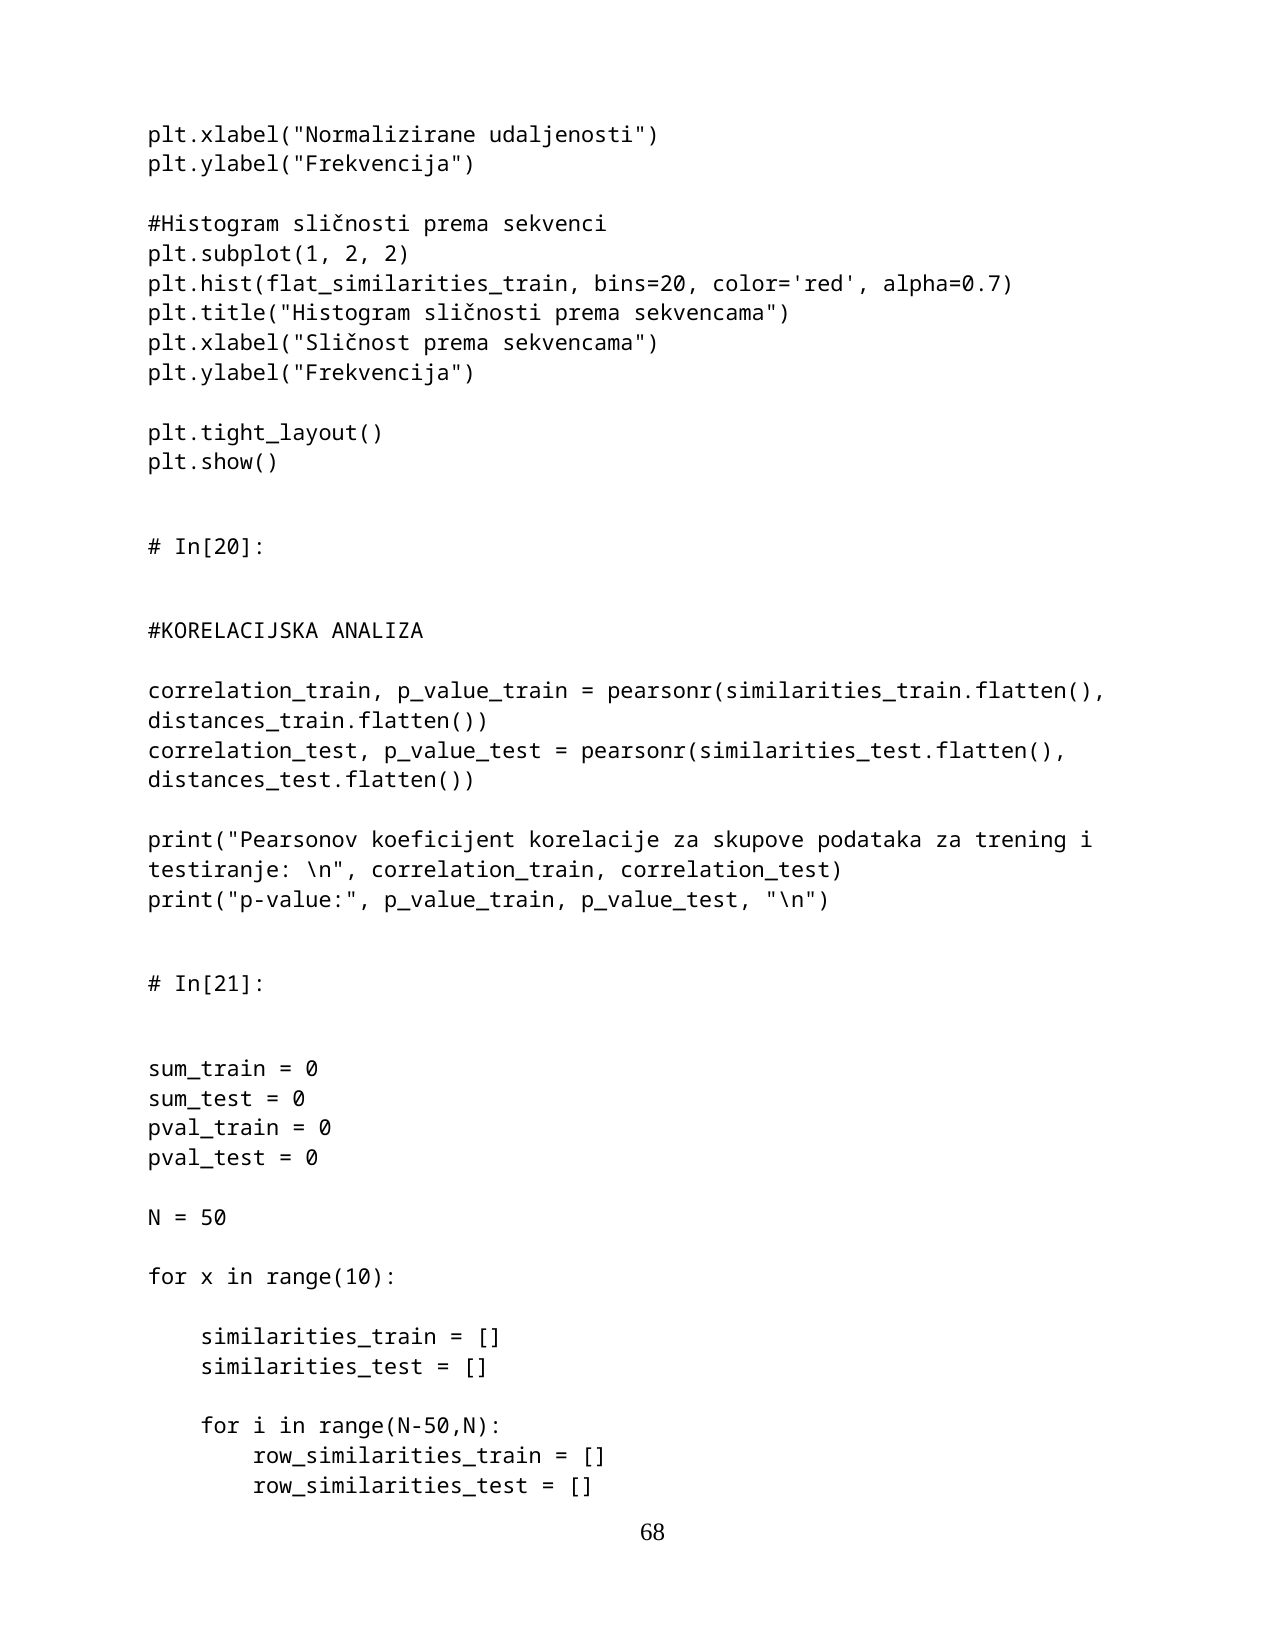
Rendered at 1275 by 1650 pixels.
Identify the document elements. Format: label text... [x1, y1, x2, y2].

text N = 50 [148, 1202, 1157, 1231]
text plt.hist(flat_similarities_train, bins=20, color='red', alpha=0.7) [148, 267, 1157, 297]
text plt.xlabel("Normalizirane udaljenosti") [148, 118, 1157, 148]
text correlation_train, p_value_train = pearsonr(similarities_train.flatten(), distances_train.flatten()) [148, 675, 1157, 734]
text plt.tight_layout() [148, 416, 1157, 446]
text #Histogram sličnosti prema sekvenci [148, 208, 1157, 238]
text plt.show() [148, 446, 1157, 476]
text pval_test = 0 [148, 1142, 1157, 1172]
text sum_train = 0 [148, 1053, 1157, 1082]
text for i in range(N-50,N): [148, 1410, 1157, 1440]
text # In[21]: [148, 968, 1157, 998]
text sum_test = 0 [148, 1082, 1157, 1112]
text #KORELACIJSKA ANALIZA [148, 615, 1157, 645]
text correlation_test, p_value_test = pearsonr(similarities_test.flatten(), distances_test.flatten()) [148, 734, 1157, 794]
text plt.xlabel("Sličnost prema sekvencama") [148, 327, 1157, 357]
text print("Pearsonov koeficijent korelacije za skupove podataka za trening i testiranje: \n", correlation_train, correlation_test) [148, 824, 1157, 883]
text print("p-value:", p_value_train, p_value_test, "\n") [148, 883, 1157, 913]
text row_similarities_test = [] [148, 1470, 1157, 1499]
text plt.title("Histogram sličnosti prema sekvencama") [148, 297, 1157, 327]
text pval_train = 0 [148, 1112, 1157, 1142]
text plt.subplot(1, 2, 2) [148, 238, 1157, 267]
text plt.ylabel("Frekvencija") [148, 357, 1157, 387]
text # In[20]: [148, 531, 1157, 561]
text for x in range(10): [148, 1261, 1157, 1291]
text similarities_train = [] [148, 1321, 1157, 1351]
text row_similarities_train = [] [148, 1440, 1157, 1470]
text similarities_test = [] [148, 1351, 1157, 1380]
text plt.ylabel("Frekvencija") [148, 148, 1157, 178]
